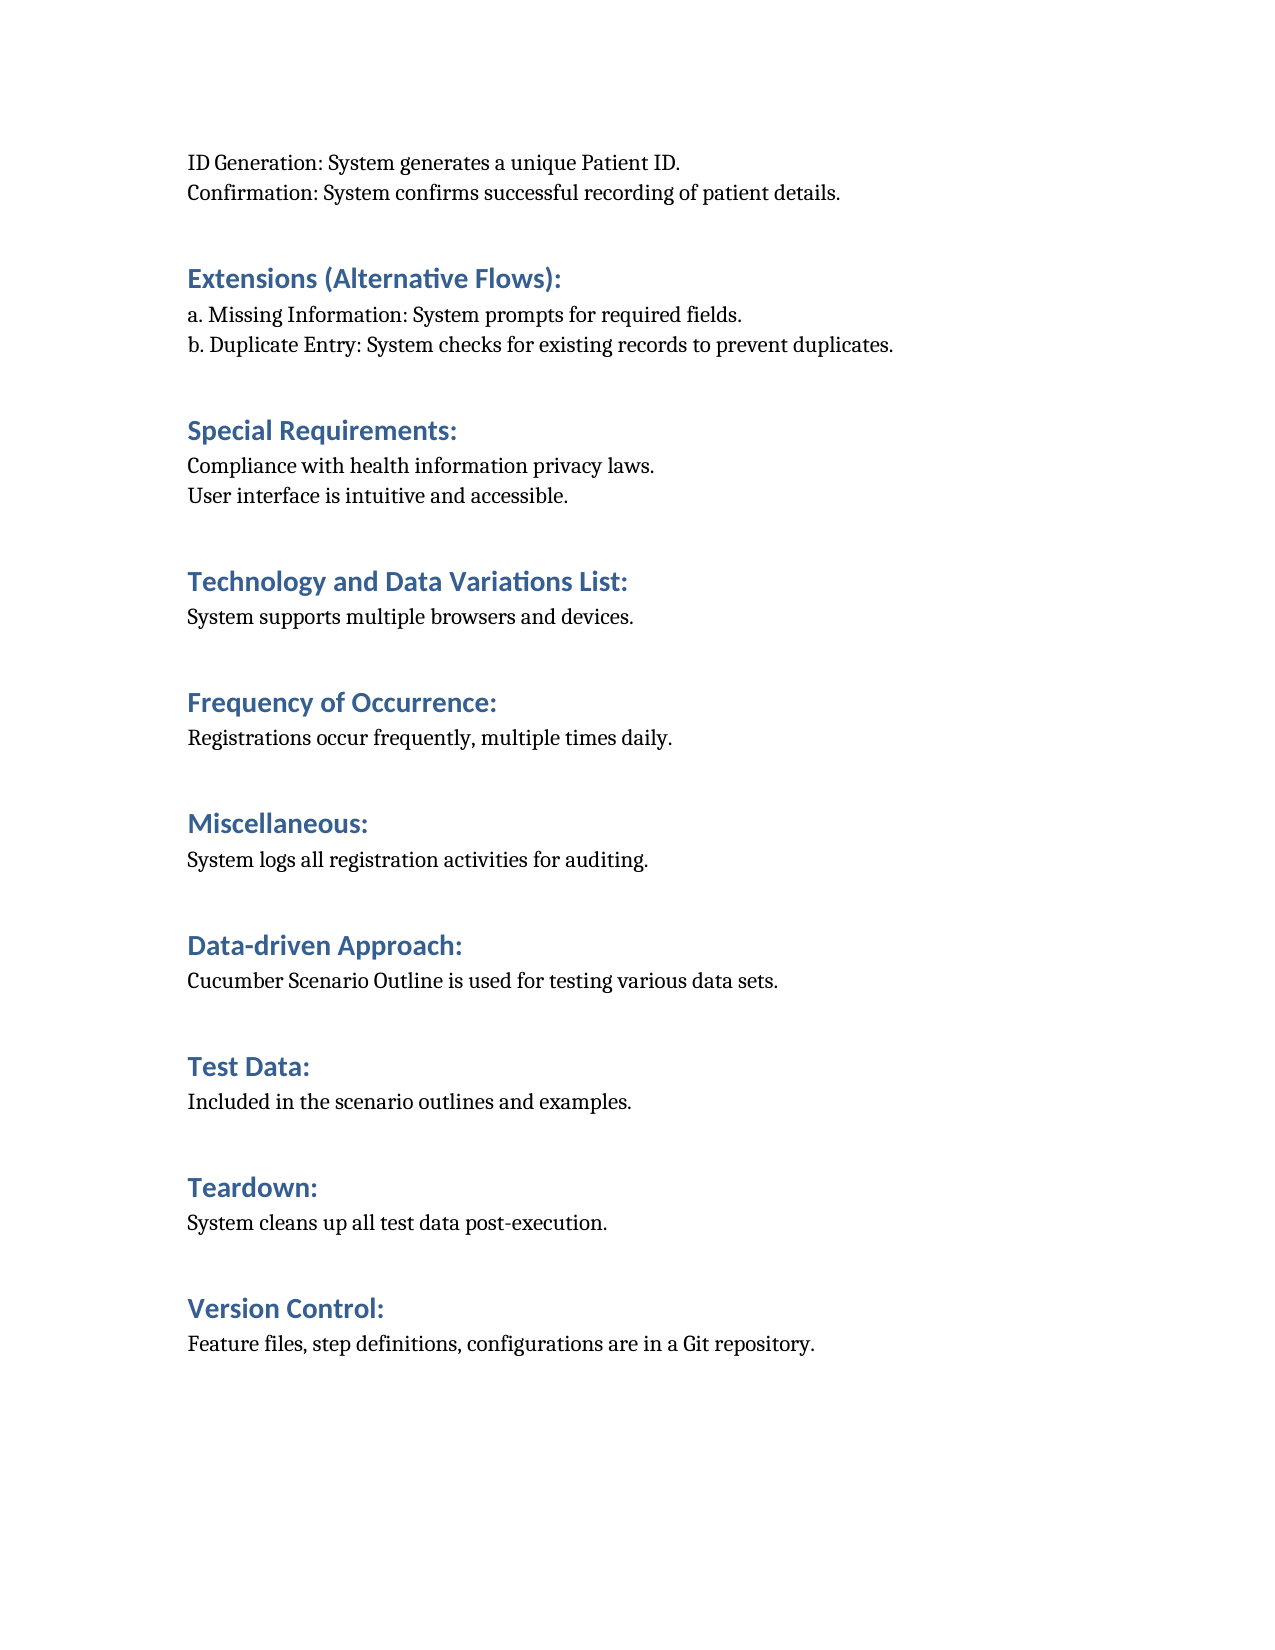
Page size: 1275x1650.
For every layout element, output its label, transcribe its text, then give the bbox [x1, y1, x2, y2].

text Registrations occur frequently, multiple times daily. [187, 725, 1087, 752]
text Included in the scenario outlines and examples. [187, 1089, 1087, 1115]
text System cleans up all test data post-execution. [187, 1210, 1087, 1236]
text a. Missing Information: System prompts for required fields. b. Duplicate Entry: System checks for existing records to prevent duplicates. [187, 301, 1087, 358]
text Compliance with health information privacy laws. User interface is intuitive and accessible. [187, 453, 1087, 509]
subtitle Test Data: [187, 1048, 1087, 1083]
subtitle Extensions (Alternative Flows): [187, 260, 1087, 296]
subtitle Special Requirements: [187, 412, 1087, 447]
text System logs all registration activities for auditing. [187, 846, 1087, 873]
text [187, 150, 1087, 207]
subtitle Teardown: [187, 1169, 1087, 1204]
subtitle Data-driven Approach: [187, 927, 1087, 962]
text Feature files, step definitions, configurations are in a Git repository. [187, 1331, 1087, 1357]
subtitle Miscellaneous: [187, 805, 1087, 841]
subtitle Technology and Data Variations List: [187, 563, 1087, 599]
text System supports multiple browsers and devices. [187, 604, 1087, 630]
subtitle Frequency of Occurrence: [187, 684, 1087, 720]
text Cucumber Scenario Outline is used for testing various data sets. [187, 967, 1087, 994]
subtitle Version Control: [187, 1290, 1087, 1326]
